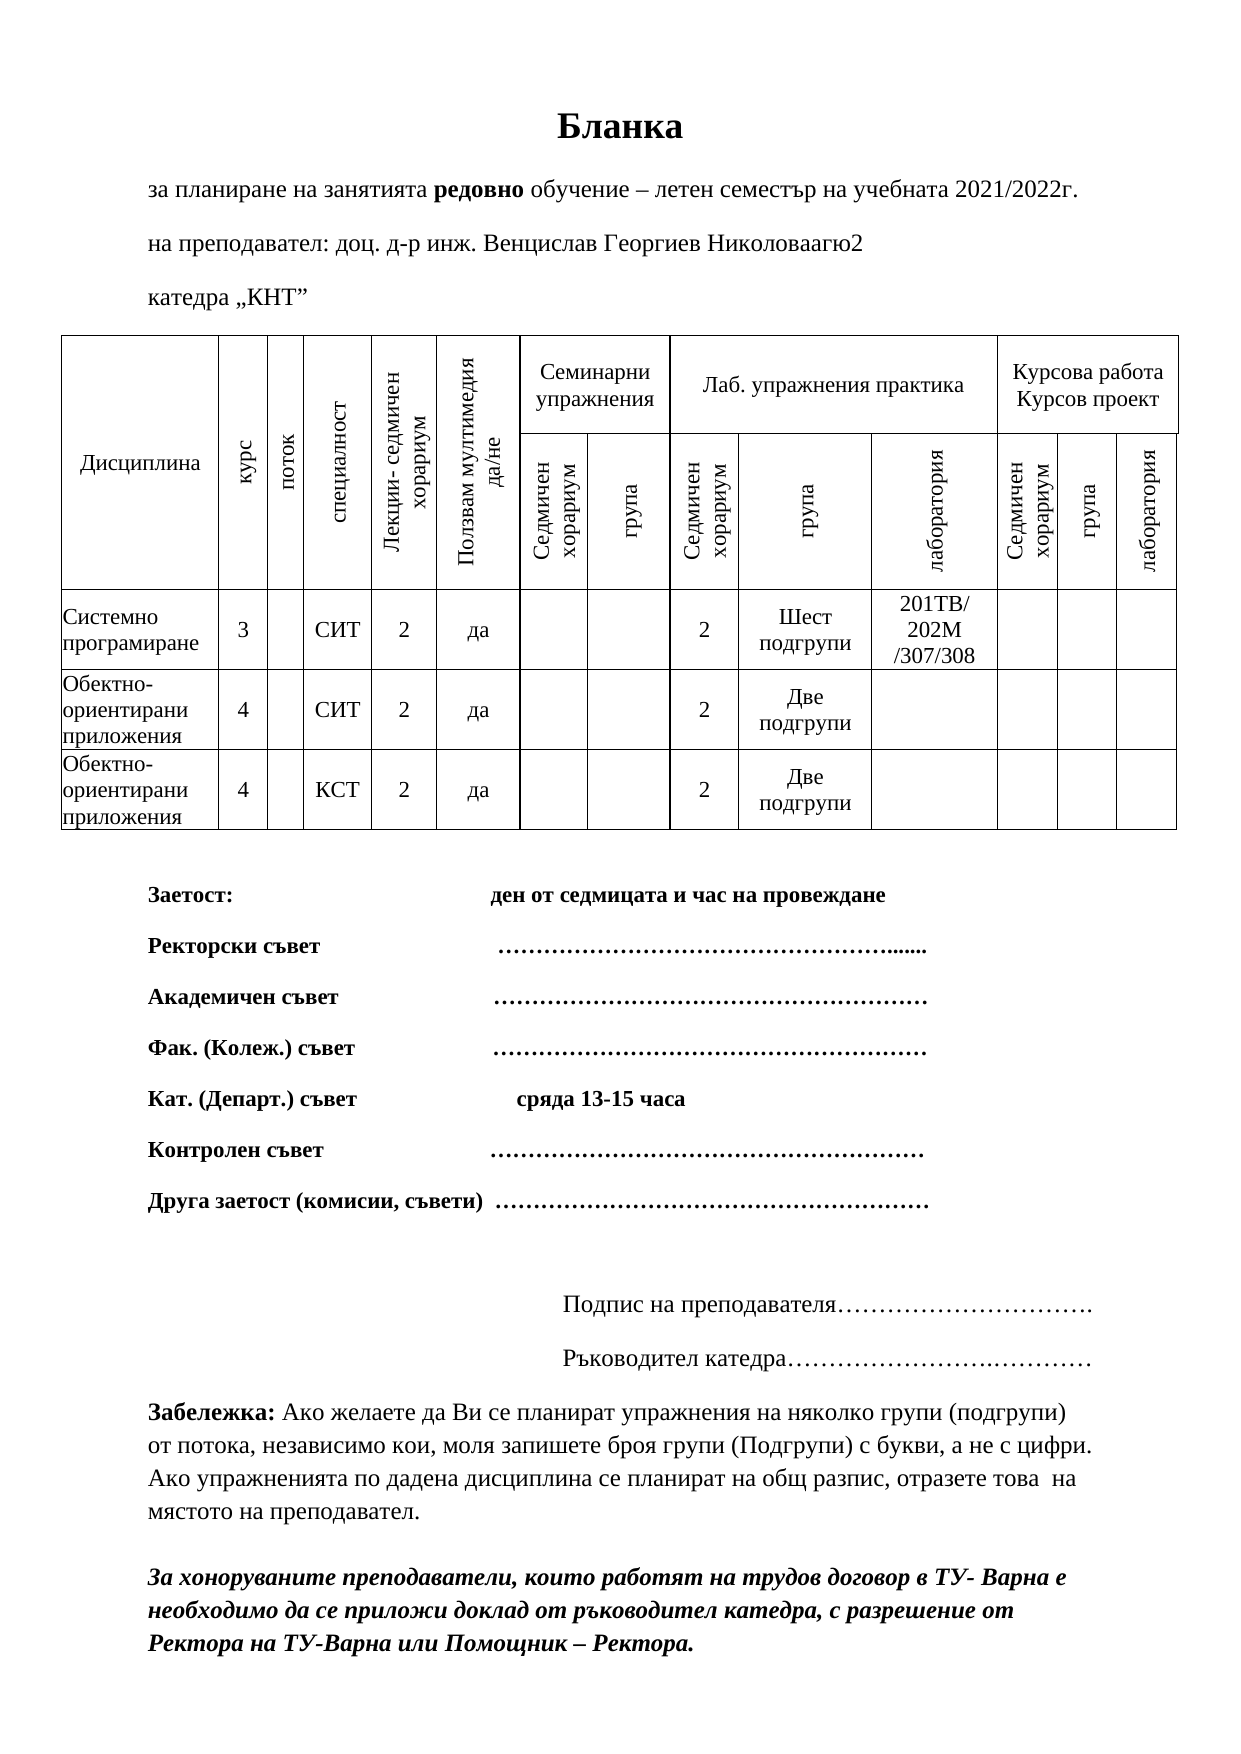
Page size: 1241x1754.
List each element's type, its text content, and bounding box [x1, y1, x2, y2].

text Забележка: Ако желаете да Ви се планират упражнения на няколко групи (подгрупи) от потока, независимо кои, моля запишете броя групи (Подгрупи) с букви, а не с цифри. [148, 1397, 1093, 1459]
table_cell [1058, 590, 1116, 669]
table_cell [1117, 590, 1176, 669]
text Фак. (Колеж.) съвет ………………………………………………… [148, 1034, 1093, 1061]
table_cell група [1058, 434, 1116, 589]
table_cell 2 [372, 590, 436, 669]
table_header специалност [304, 336, 371, 589]
table_cell [268, 670, 303, 749]
table_cell СИТ [304, 670, 371, 749]
table_cell [998, 670, 1057, 749]
table_cell [521, 750, 587, 829]
table_cell [588, 590, 669, 669]
table_cell 4 [219, 750, 267, 829]
table_cell Седмичен хорариум [521, 434, 587, 589]
table_cell [872, 750, 997, 829]
table_cell СИТ [304, 590, 371, 669]
table_cell [872, 670, 997, 749]
table_header Семинарни упражнения [521, 336, 669, 433]
table_cell Седмичен хорариум [671, 434, 738, 589]
table_cell Шест подгрупи [739, 590, 871, 669]
table_cell Седмичен хорариум [998, 434, 1057, 589]
table_header Дисциплина [62, 336, 218, 589]
table_cell [588, 670, 669, 749]
table_cell Обектно- ориентирани приложения [62, 670, 218, 749]
table_cell група [739, 434, 871, 589]
text Заетост: ден от седмицата и час на провеждане [148, 881, 1093, 907]
table_header Курсова работа Курсов проект [998, 336, 1178, 433]
table_cell лаборатория [872, 434, 997, 589]
table_cell Системно програмиране [62, 590, 218, 669]
table_cell [268, 590, 303, 669]
table_cell 2 [671, 750, 738, 829]
table_cell КСТ [304, 750, 371, 829]
table_cell Две подгрупи [739, 670, 871, 749]
table_cell да [437, 670, 519, 749]
table_cell 4 [219, 670, 267, 749]
table_cell лаборатория [1117, 434, 1176, 589]
text Ако упражненията по дадена дисциплина се планират на общ разпис, отразете това на мястото на преподавател. [148, 1463, 1093, 1525]
table_cell [268, 750, 303, 829]
table_cell [998, 750, 1057, 829]
table_cell да [437, 590, 519, 669]
text на преподавател: доц. д-р инж. Венцислав Георгиев Николоваагю2 [148, 228, 1093, 256]
table_cell да [437, 750, 519, 829]
table_cell [1117, 750, 1176, 829]
table_header поток [268, 336, 303, 589]
text Кат. (Департ.) съвет сряда 13-15 часа [148, 1085, 1093, 1112]
text Подпис на преподавателя…………………………. [148, 1289, 1093, 1318]
text Ректорски съвет ……………………………………………....... [148, 932, 1093, 958]
table_cell 2 [372, 750, 436, 829]
table_cell 3 [219, 590, 267, 669]
table_cell [998, 590, 1057, 669]
table_header Лаб. упражнения практика [671, 336, 997, 433]
table_header Ползвам мултимедия да/не [437, 336, 519, 589]
table_cell [521, 670, 587, 749]
text Академичен съвет ………………………………………………… [148, 983, 1093, 1009]
text Бланка [148, 103, 1093, 147]
table_cell [588, 750, 669, 829]
text За хоноруваните преподаватели, които работят на трудов договор в ТУ- Варна е необходимо да се приложи доклад от ръководител катедра, с разрешение от Ректора на ТУ-Варна или Помощник – Ректора. [148, 1562, 1093, 1657]
table_cell група [588, 434, 669, 589]
table_header Лекции- седмичен хорариум [372, 336, 436, 589]
text за планиране на занятията редовно обучение – летен семестър на учебната 2021/2022г. [148, 174, 1093, 203]
table_cell Две подгрупи [739, 750, 871, 829]
text Контролен съвет ………………………………………………… [148, 1136, 1093, 1163]
table_cell [521, 590, 587, 669]
table_cell [1058, 750, 1116, 829]
table_cell Обектно- ориентирани приложения [62, 750, 218, 829]
table_cell 2 [372, 670, 436, 749]
text Друга заетост (комисии, съвети) ………………………………………………… [148, 1187, 1093, 1214]
table_header курс [219, 336, 267, 589]
table_cell [1117, 670, 1176, 749]
table_cell 2 [671, 670, 738, 749]
text Ръководител катедра…………………….………… [148, 1343, 1093, 1372]
text катедра „КНТ” [148, 282, 1093, 310]
table_cell 201ТВ/202М /307/308 [872, 590, 997, 669]
table_cell 2 [671, 590, 738, 669]
table_cell [1058, 670, 1116, 749]
